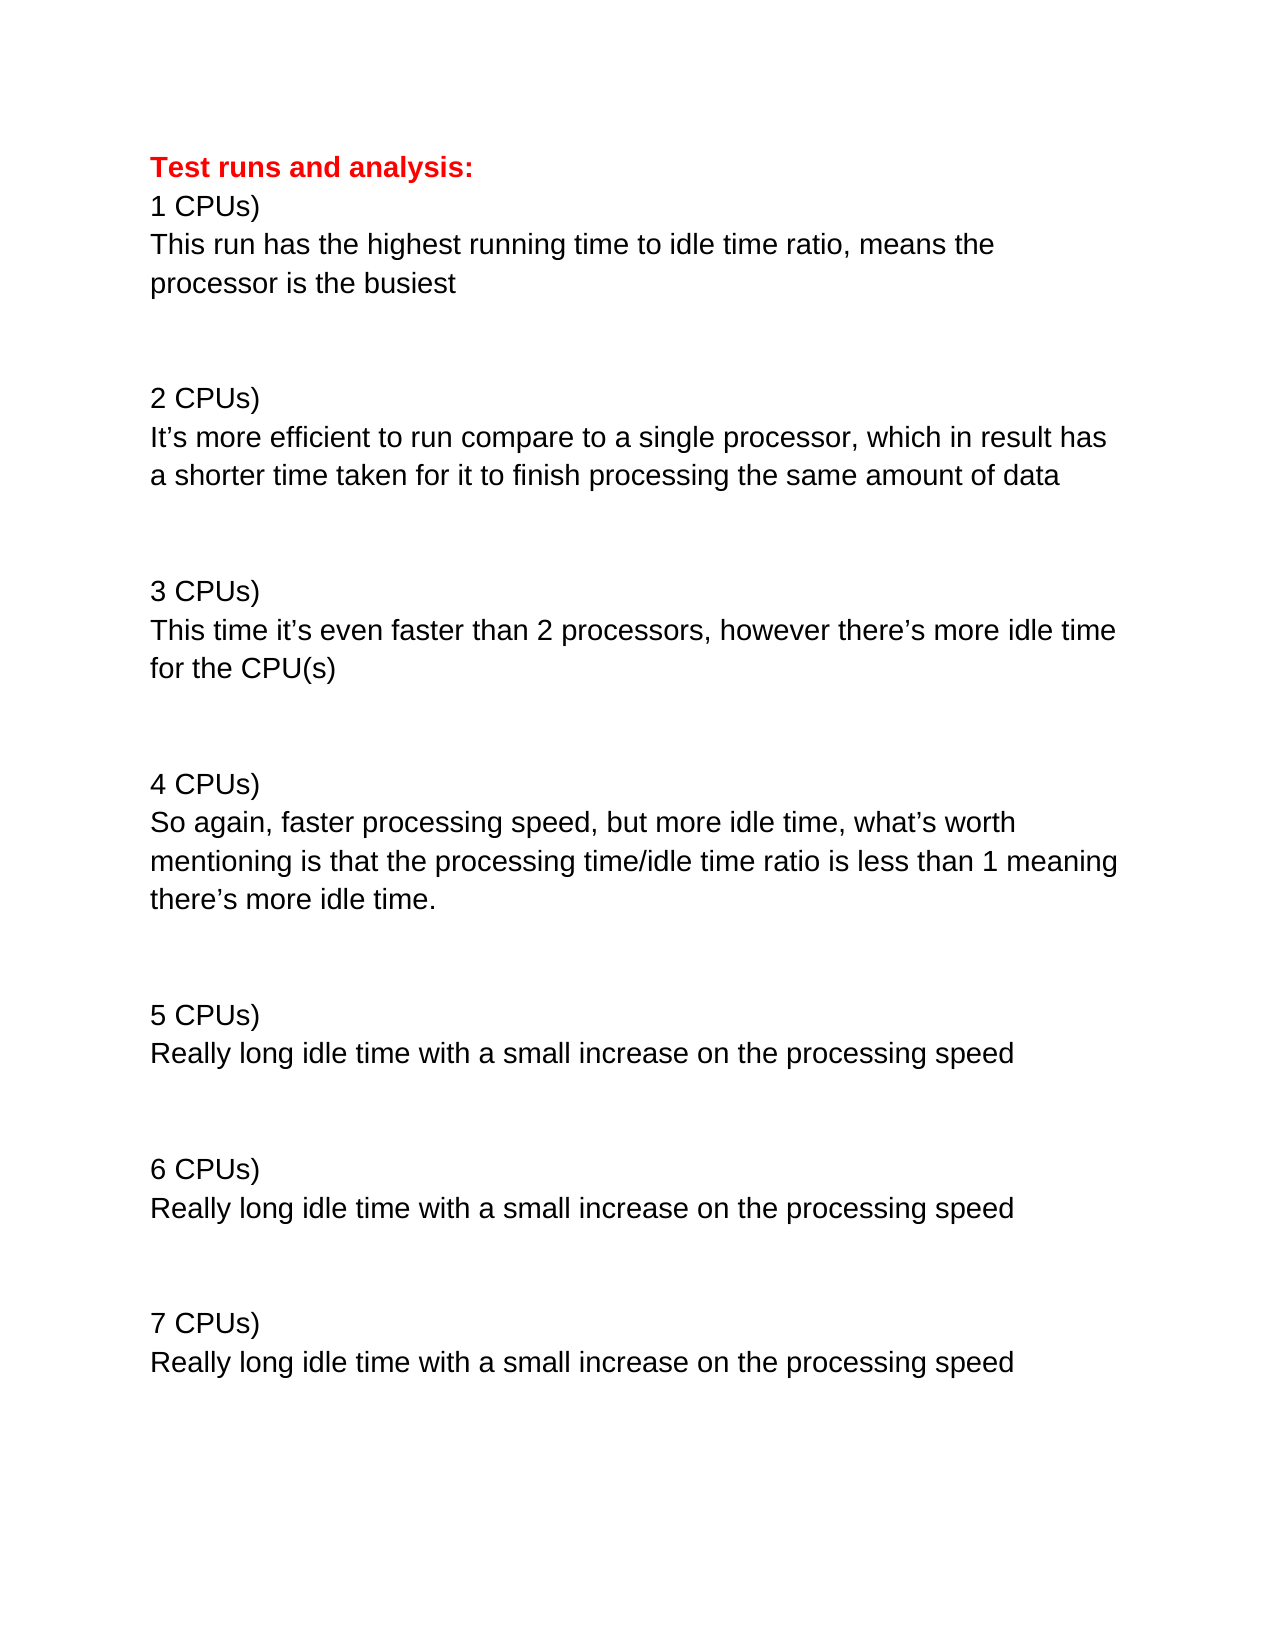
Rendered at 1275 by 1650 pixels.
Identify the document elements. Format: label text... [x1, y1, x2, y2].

text 7 CPUs) [150, 1306, 1125, 1340]
text 6 CPUs) [150, 1152, 1125, 1186]
text This time it’s even faster than 2 processors, however there’s more idle time for the CPU(s) [150, 612, 1125, 684]
text So again, faster processing speed, but more idle time, what’s worth mentioning is that the processing time/idle time ratio is less than 1 meaning there’s more idle time. [150, 805, 1125, 916]
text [150, 1345, 1125, 1378]
text 5 CPUs) [150, 998, 1125, 1031]
text 2 CPUs) [150, 381, 1125, 415]
text Really long idle time with a small increase on the processing speed [150, 1036, 1125, 1070]
text Test runs and analysis: [150, 150, 1125, 183]
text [150, 1191, 1125, 1224]
text It’s more efficient to run compare to a single processor, which in result has a shorter time taken for it to finish processing the same amount of data [150, 420, 1125, 492]
text 3 CPUs) [150, 574, 1125, 607]
text This run has the highest running time to idle time ratio, means the processor is the busiest [150, 227, 1125, 299]
text 1 CPUs) [150, 188, 1125, 222]
text 4 CPUs) [150, 767, 1125, 800]
